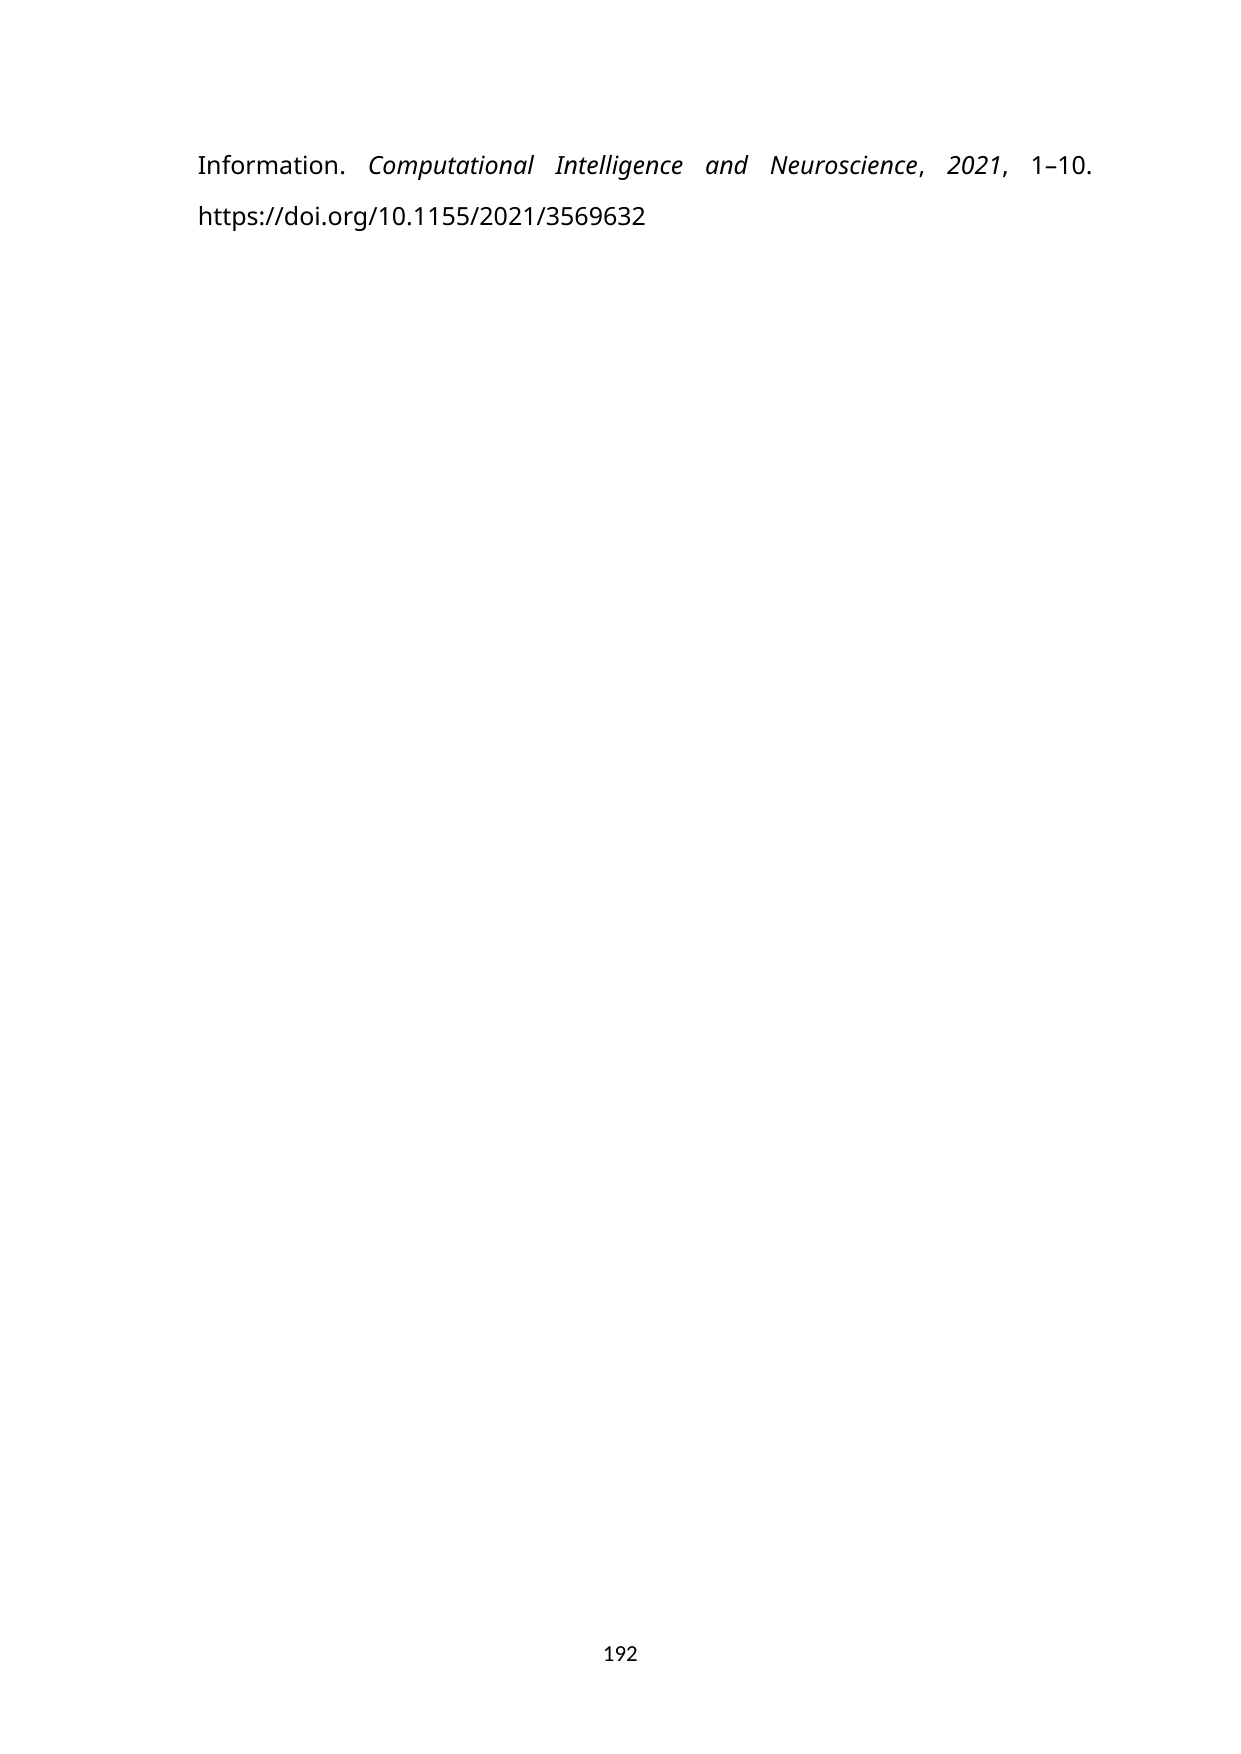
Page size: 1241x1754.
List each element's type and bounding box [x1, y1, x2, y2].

text [148, 148, 1092, 233]
